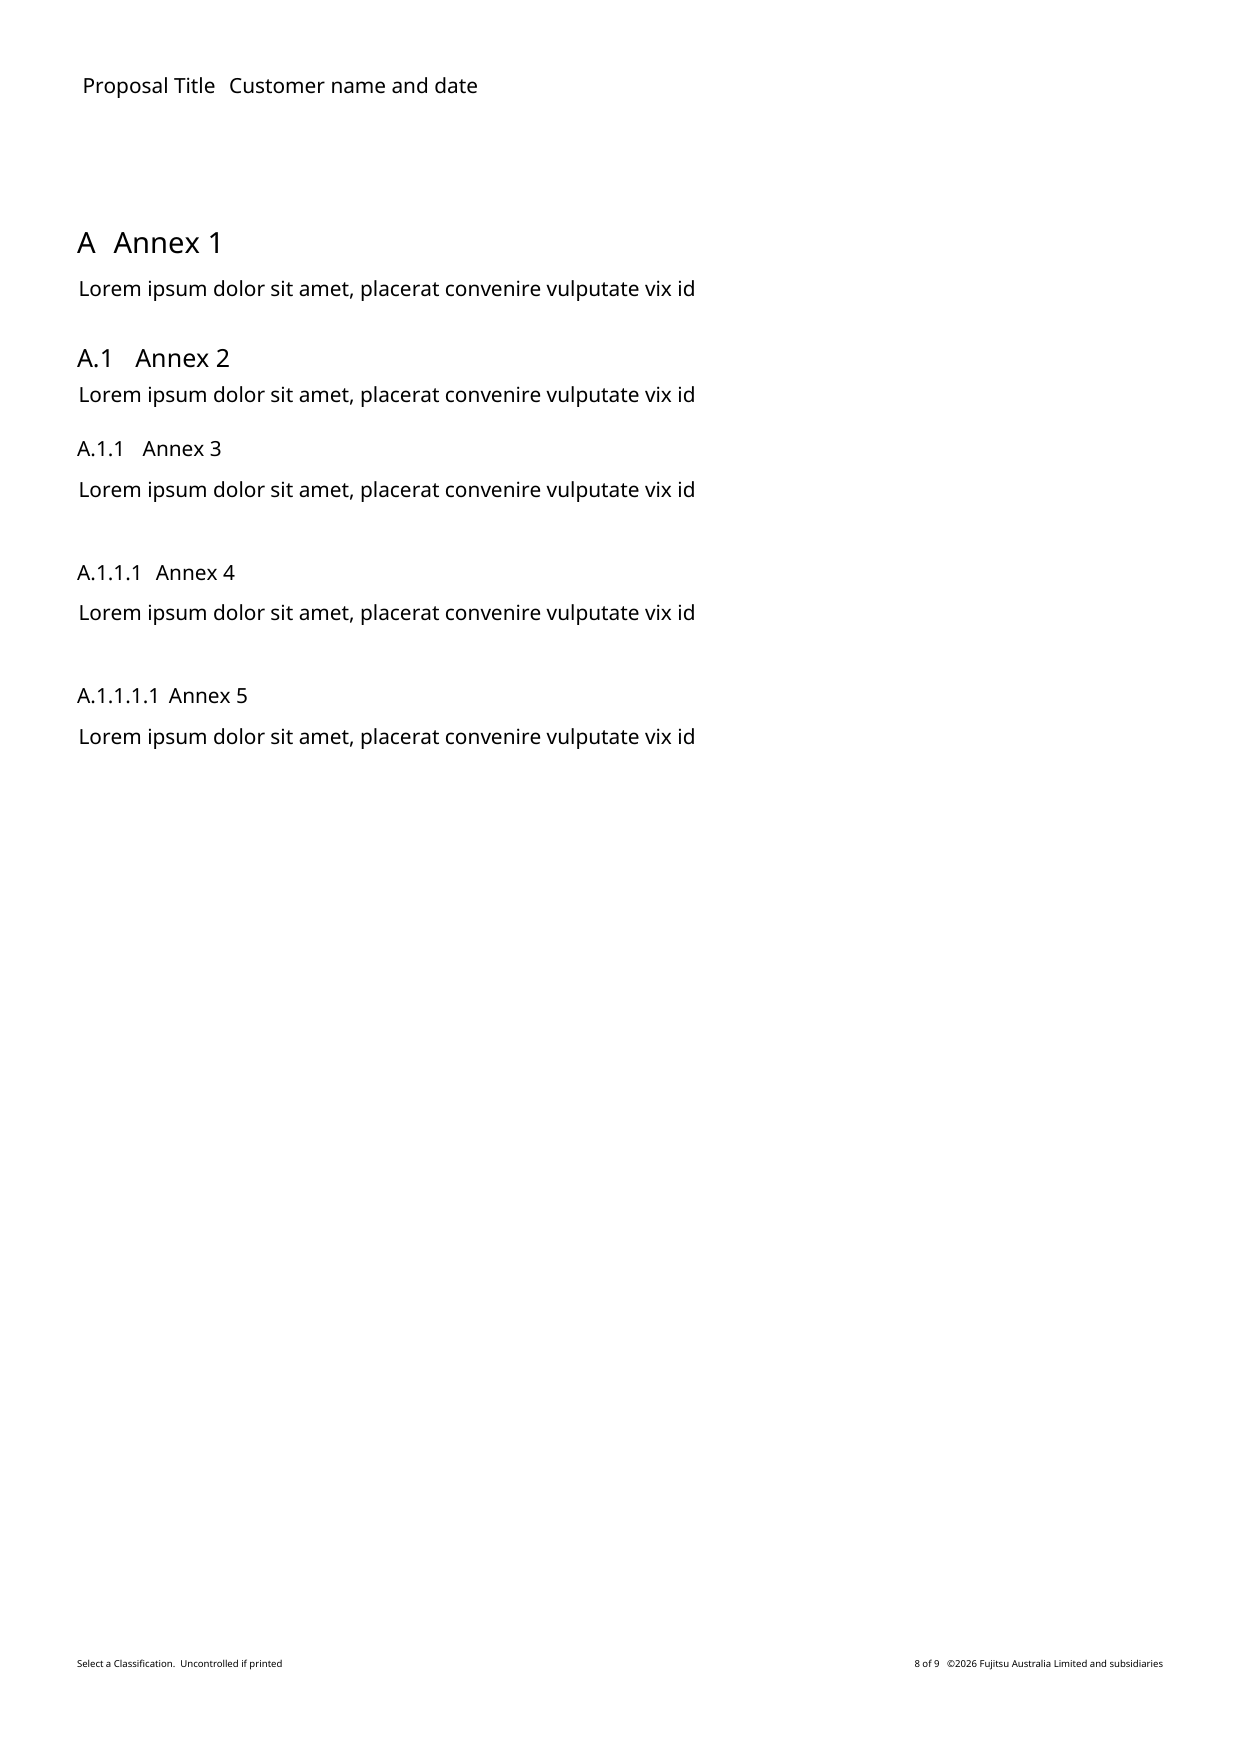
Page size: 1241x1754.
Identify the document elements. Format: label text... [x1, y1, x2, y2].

text Lorem ipsum dolor sit amet, placerat convenire vulputate vix id [78, 381, 1163, 409]
text Lorem ipsum dolor sit amet, placerat convenire vulputate vix id [78, 722, 1163, 751]
text Annex 5 [77, 681, 1163, 710]
text Annex 2 [77, 340, 1163, 374]
text Annex 1 [77, 222, 1163, 262]
text Annex 3 [77, 434, 1163, 462]
text Lorem ipsum dolor sit amet, placerat convenire vulputate vix id [78, 274, 1163, 303]
text Lorem ipsum dolor sit amet, placerat convenire vulputate vix id [78, 598, 1163, 627]
text Annex 4 [77, 558, 1163, 586]
text Lorem ipsum dolor sit amet, placerat convenire vulputate vix id [78, 475, 1163, 503]
